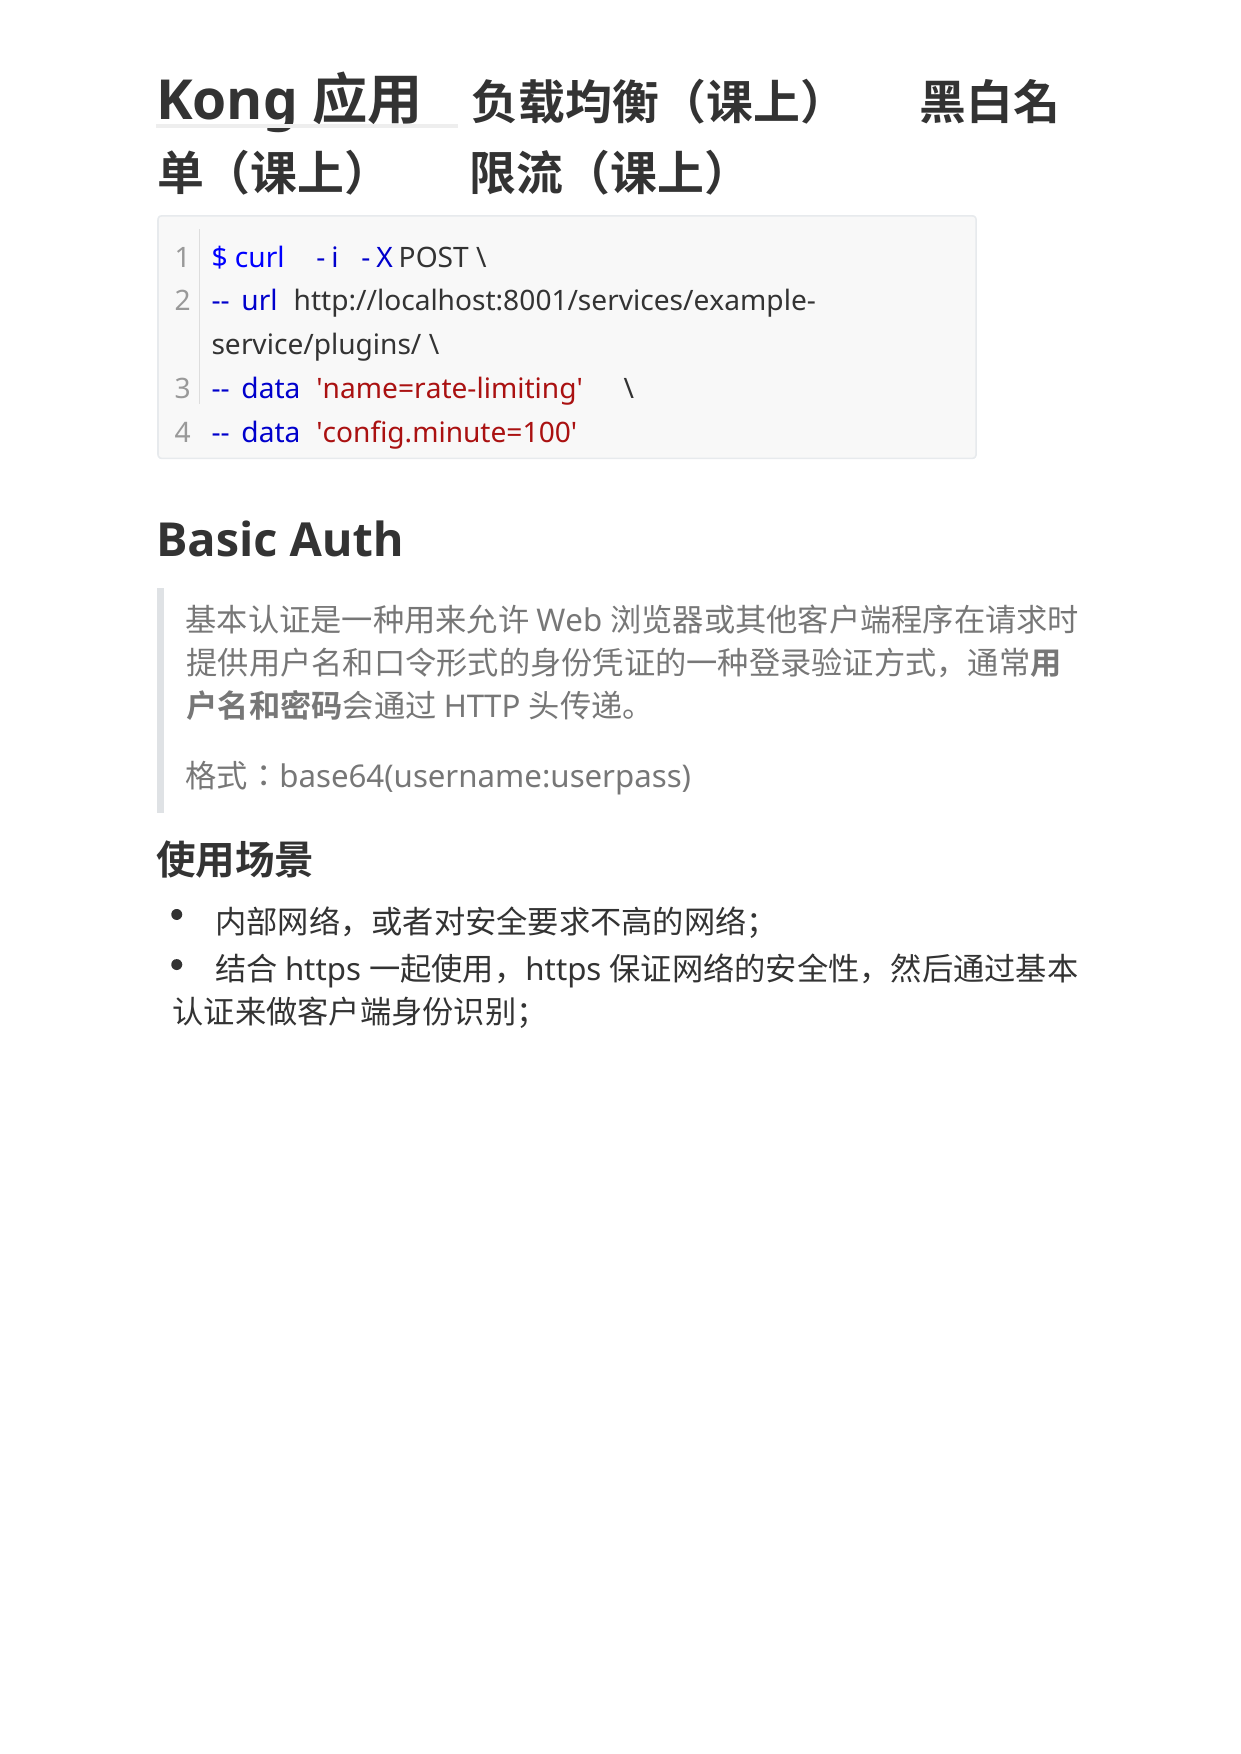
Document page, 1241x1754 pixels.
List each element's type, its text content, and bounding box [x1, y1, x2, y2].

text 结合 https 一起使用，https 保证网络的安全性，然后通过基本认证来做客户端身份识别； [171, 946, 1082, 1032]
subtitle 使用场景 [156, 829, 1082, 886]
text 基本认证是一种用来允许 Web 浏览器或其他客户端程序在请求时提供用户名和口令形式的身份凭证的一种登录验证方式，通常用户名和密码会通过 HTTP 头传递。 [185, 597, 1082, 726]
text 格式：base64(username:userpass) [185, 754, 1076, 796]
subtitle Kong 应用 负载均衡（课上） 黑白名单（课上） 限流（课上） [156, 60, 1082, 204]
subtitle Basic Auth [156, 507, 1082, 571]
text 内部网络，或者对安全要求不高的网络； [171, 899, 1082, 942]
